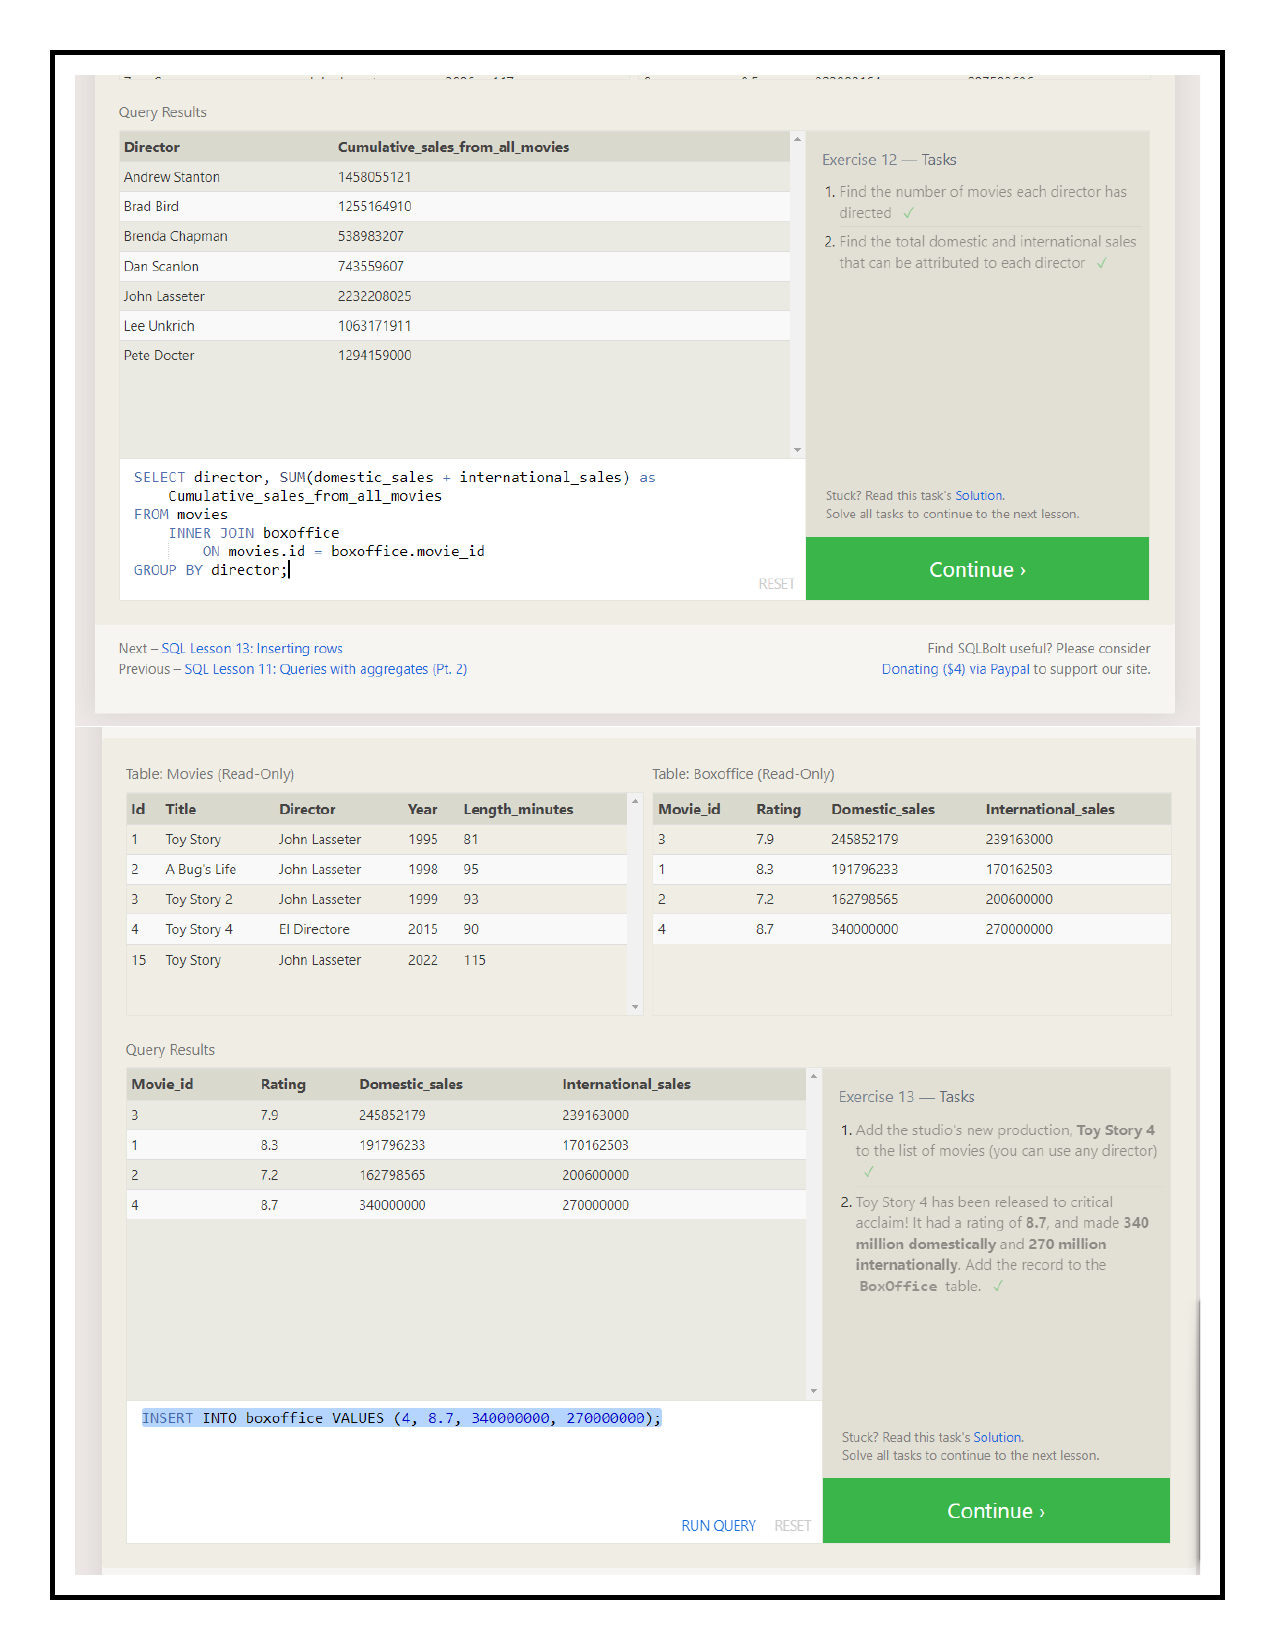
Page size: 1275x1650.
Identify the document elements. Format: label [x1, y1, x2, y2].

picture [75, 75, 1200, 726]
picture [75, 727, 1200, 1575]
